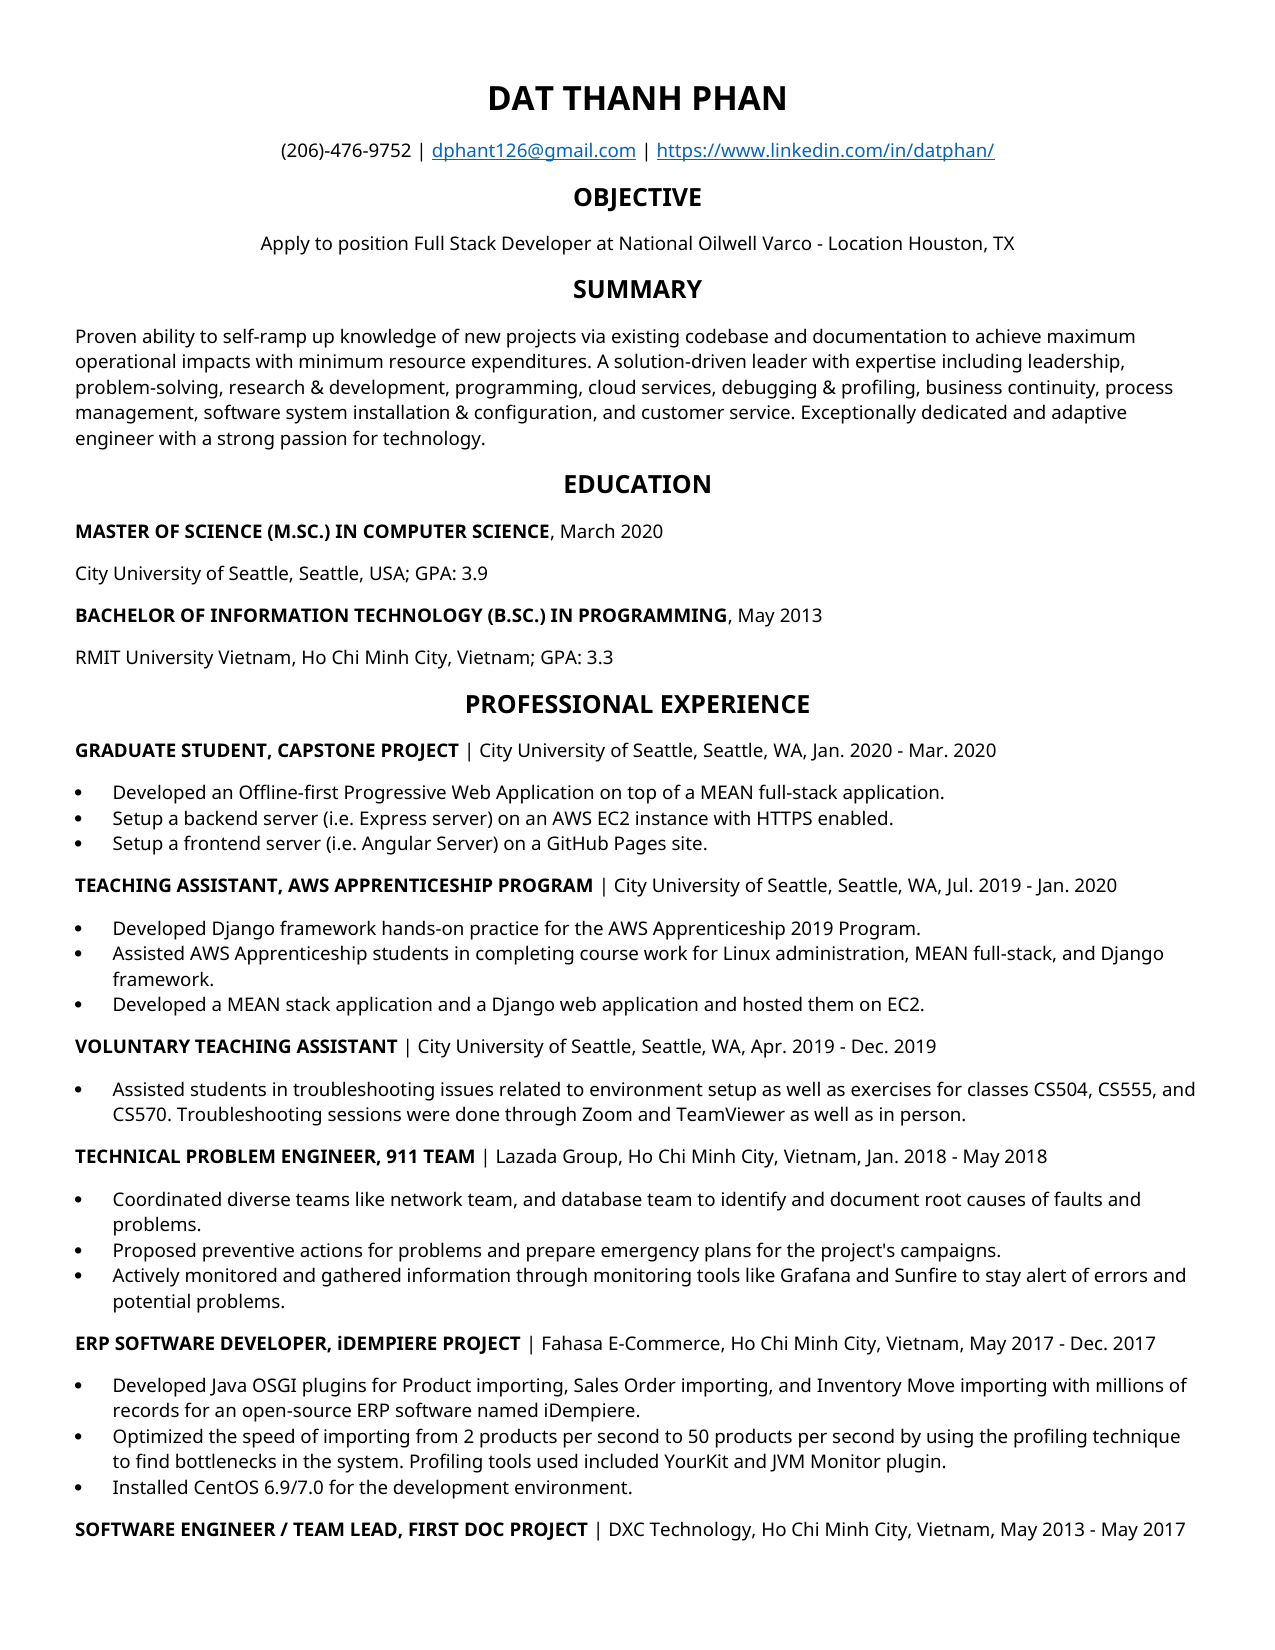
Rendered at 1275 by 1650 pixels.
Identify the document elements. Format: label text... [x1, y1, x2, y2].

list Optimized the speed of importing from 2 products per second to 50 products per second by using the profiling technique to find bottlenecks in the system. Profiling tools used included YourKit and JVM Monitor plugin. [75, 1423, 1200, 1474]
text RMIT University Vietnam, Ho Chi Minh City, Vietnam; GPA: 3.3 [75, 644, 1200, 670]
list Developed a MEAN stack application and a Django web application and hosted them on EC2. [75, 992, 1200, 1017]
list Developed Django framework hands-on practice for the AWS Apprenticeship 2019 Program. [75, 915, 1200, 941]
list Setup a frontend server (i.e. Angular Server) on a GitHub Pages site. [75, 831, 1200, 856]
text TECHNICAL PROBLEM ENGINEER, 911 TEAM | Lazada Group, Ho Chi Minh City, Vietnam, Jan. 2018 - May 2018 [75, 1144, 1200, 1169]
list Coordinated diverse teams like network team, and database team to identify and document root causes of faults and problems. [75, 1186, 1200, 1237]
list Assisted AWS Apprenticeship students in completing course work for Linux administration, MEAN full-stack, and Django framework. [75, 941, 1200, 992]
text MASTER OF SCIENCE (M.SC.) IN COMPUTER SCIENCE, March 2020 [75, 518, 1200, 543]
text BACHELOR OF INFORMATION TECHNOLOGY (B.SC.) IN PROGRAMMING, May 2013 [75, 602, 1200, 628]
text DAT THANH PHAN [75, 75, 1200, 120]
text ERP SOFTWARE DEVELOPER, iDEMPIERE PROJECT | Fahasa E-Commerce, Ho Chi Minh City, Vietnam, May 2017 - Dec. 2017 [75, 1330, 1200, 1356]
text PROFESSIONAL EXPERIENCE [75, 687, 1200, 721]
list Installed CentOS 6.9/7.0 for the development environment. [75, 1474, 1200, 1500]
text VOLUNTARY TEACHING ASSISTANT | City University of Seattle, Seattle, WA, Apr. 2019 - Dec. 2019 [75, 1034, 1200, 1059]
text Proven ability to self-ramp up knowledge of new projects via existing codebase and documentation to achieve maximum operational impacts with minimum resource expenditures. A solution-driven leader with expertise including leadership, problem-solving, research & development, programming, cloud services, debugging & profiling, business continuity, process management, software system installation & configuration, and customer service. Exceptionally dedicated and adaptive engineer with a strong passion for technology. [75, 323, 1200, 451]
text Apply to position Full Stack Developer at National Oilwell Varco - Location Houston, TX [75, 230, 1200, 256]
text OBJECTIVE [75, 179, 1200, 213]
list Actively monitored and gathered information through monitoring tools like Grafana and Sunfire to stay alert of errors and potential problems. [75, 1262, 1200, 1313]
list Assisted students in troubleshooting issues related to environment setup as well as exercises for classes CS504, CS555, and CS570. Troubleshooting sessions were done through Zoom and TeamViewer as well as in person. [75, 1076, 1200, 1127]
text SOFTWARE ENGINEER / TEAM LEAD, FIRST DOC PROJECT | DXC Technology, Ho Chi Minh City, Vietnam, May 2013 - May 2017 [75, 1517, 1200, 1542]
text (206)-476-9752 | dphant126@gmail.com | https://www.linkedin.com/in/datphan/ [75, 137, 1200, 163]
text City University of Seattle, Seattle, USA; GPA: 3.9 [75, 560, 1200, 586]
list Setup a backend server (i.e. Express server) on an AWS EC2 instance with HTTPS enabled. [75, 805, 1200, 831]
list Proposed preventive actions for problems and prepare emergency plans for the project's campaigns. [75, 1237, 1200, 1262]
list Developed Java OSGI plugins for Product importing, Sales Order importing, and Inventory Move importing with millions of records for an open-source ERP software named iDempiere. [75, 1372, 1200, 1423]
text TEACHING ASSISTANT, AWS APPRENTICESHIP PROGRAM | City University of Seattle, Seattle, WA, Jul. 2019 - Jan. 2020 [75, 873, 1200, 898]
text SUMMARY [75, 272, 1200, 306]
list Developed an Offline-first Progressive Web Application on top of a MEAN full-stack application. [75, 779, 1200, 805]
text EDUCATION [75, 467, 1200, 501]
text GRADUATE STUDENT, CAPSTONE PROJECT | City University of Seattle, Seattle, WA, Jan. 2020 - Mar. 2020 [75, 737, 1200, 763]
